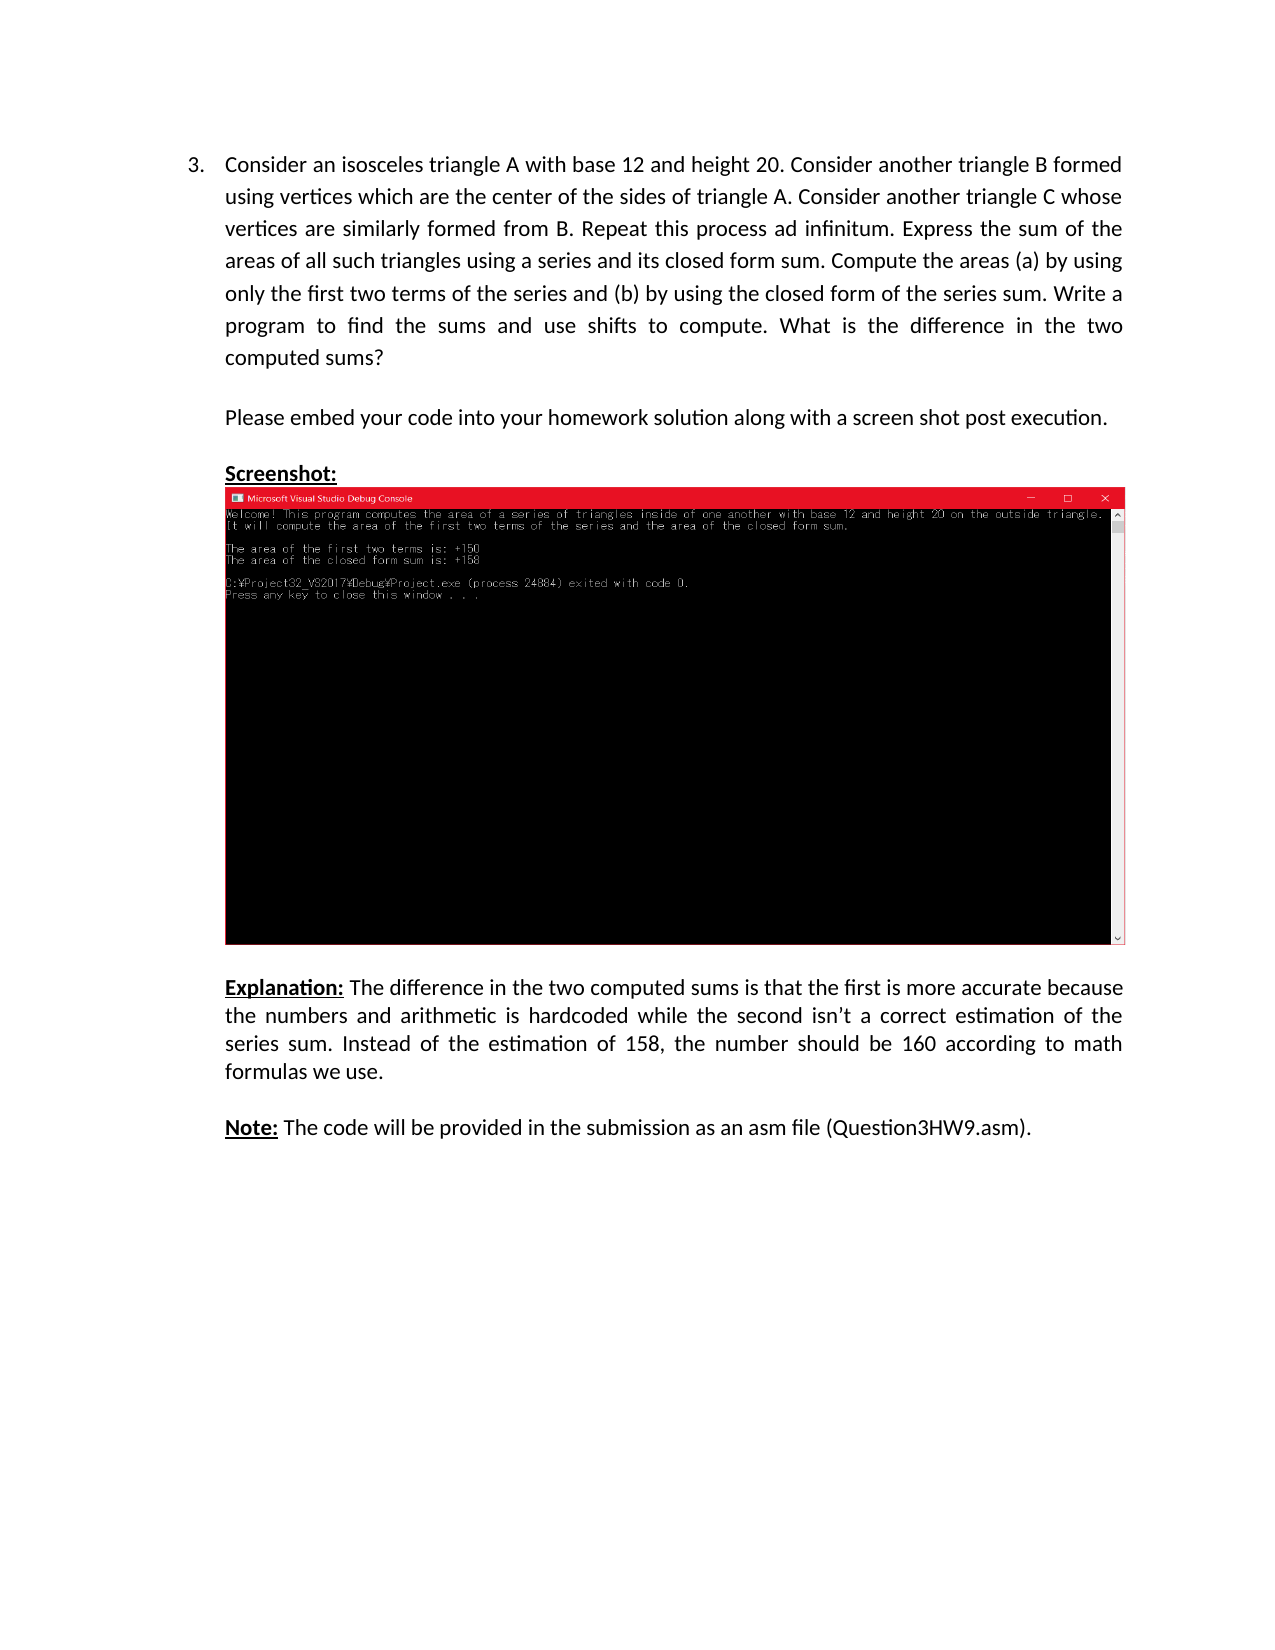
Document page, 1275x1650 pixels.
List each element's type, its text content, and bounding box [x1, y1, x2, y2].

list Screenshot: [150, 459, 1125, 487]
list Note: The code will be provided in the submission as an asm file (Question3HW9.asm). [225, 1113, 1125, 1141]
picture [225, 487, 1125, 945]
list Please embed your code into your homework solution along with a screen shot post execution. [225, 403, 1125, 431]
list Consider an isosceles triangle A with base 12 and height 20. Consider another triangle B formed using vertices which are the center of the sides of triangle A. Consider another triangle C whose vertices are similarly formed from B. Repeat this process ad infinitum. Express the sum of the areas of all such triangles using a series and its closed form sum. Compute the areas (a) by using only the first two terms of the series and (b) by using the closed form of the series sum. Write a program to find the sums and use shifts to compute. What is the difference in the two computed sums? [187, 150, 1125, 371]
list Explanation: The difference in the two computed sums is that the first is more accurate because the numbers and arithmetic is hardcoded while the second isn’t a correct estimation of the series sum. Instead of the estimation of 158, the number should be 160 according to math formulas we use. [225, 973, 1125, 1085]
